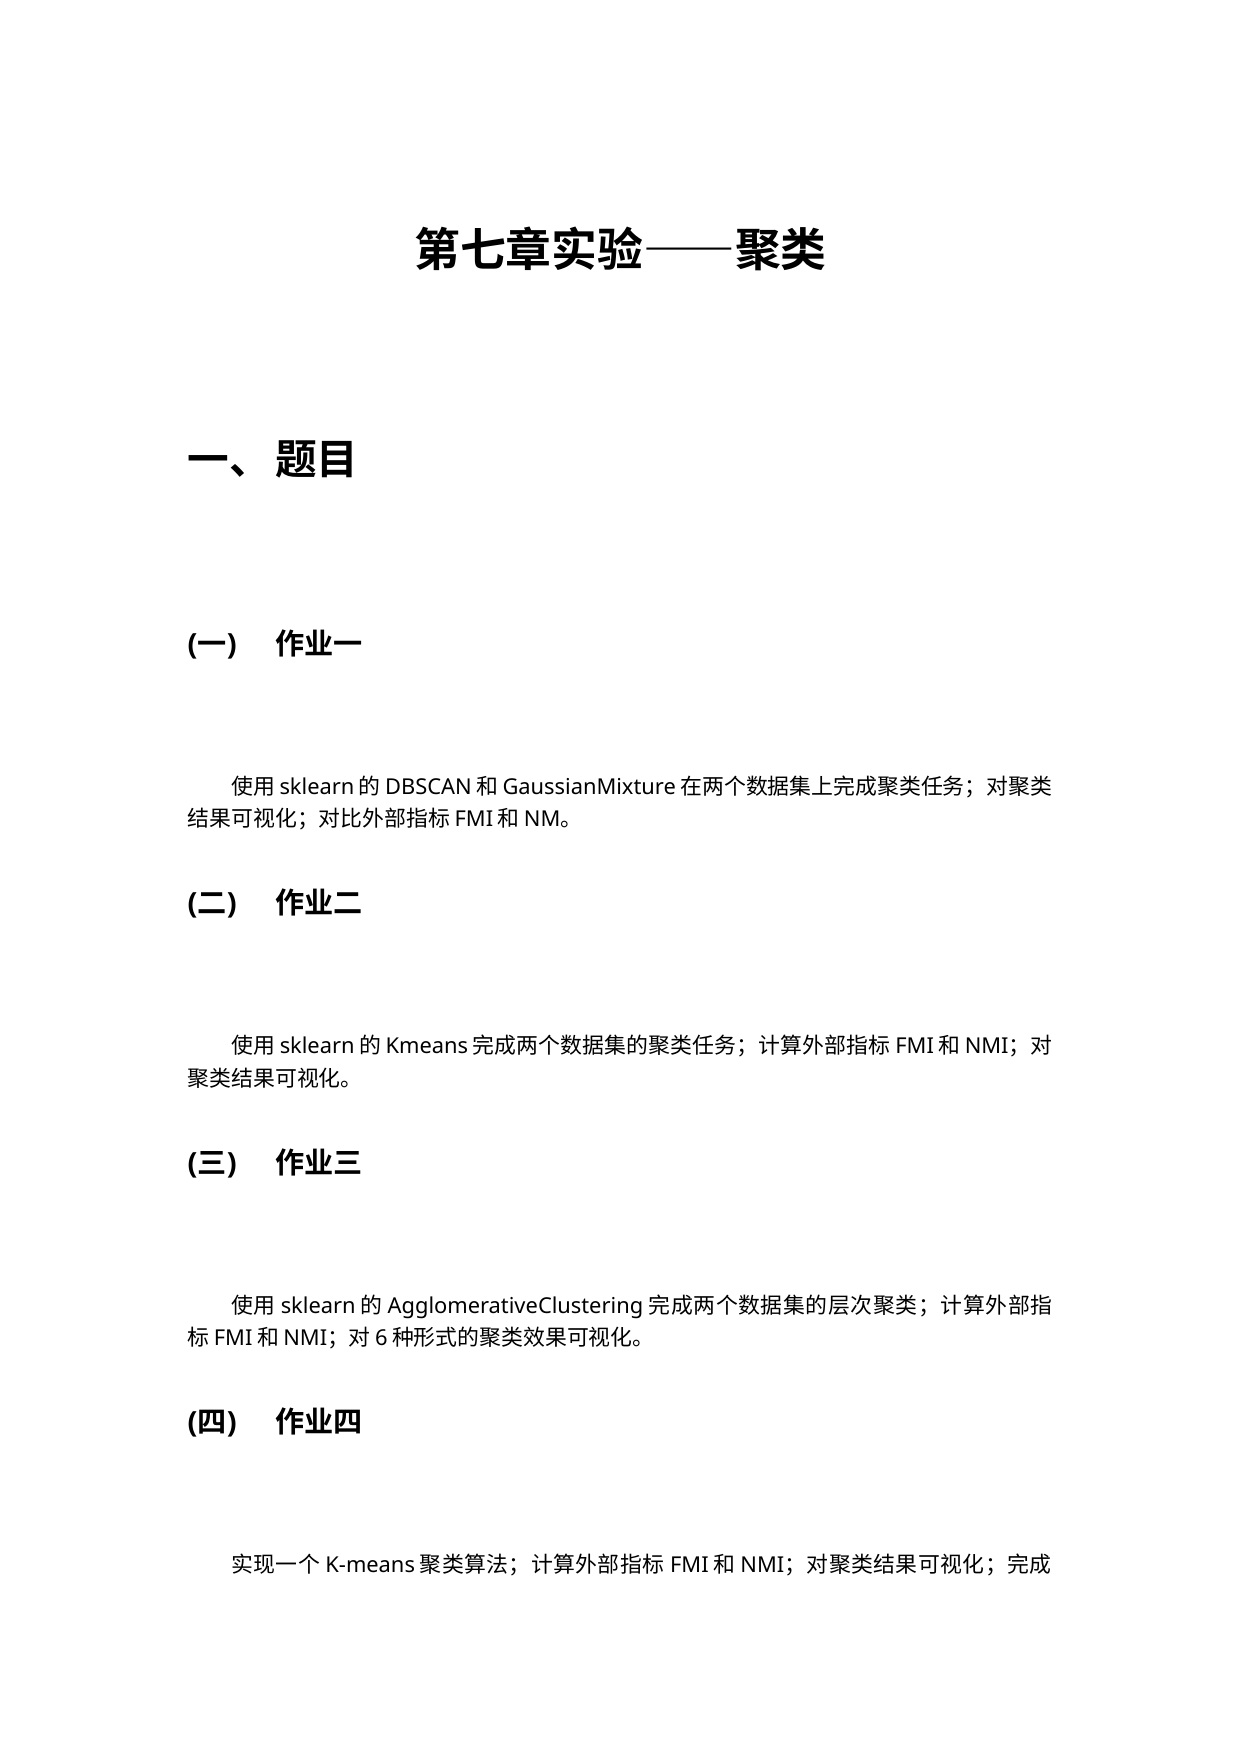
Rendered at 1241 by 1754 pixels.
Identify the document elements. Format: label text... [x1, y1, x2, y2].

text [187, 1547, 1053, 1579]
subtitle 作业四 [187, 1388, 1053, 1453]
text 使用sklearn的Kmeans完成两个数据集的聚类任务；计算外部指标FMI和NMI；对聚类结果可视化。 [187, 1028, 1053, 1093]
text 使用sklearn的AgglomerativeClustering完成两个数据集的层次聚类；计算外部指标FMI和NMI；对6种形式的聚类效果可视化。 [187, 1287, 1053, 1352]
subtitle 作业二 [187, 869, 1053, 934]
subtitle 作业一 [187, 609, 1053, 674]
subtitle 作业三 [187, 1128, 1053, 1193]
subtitle 第七章实验——聚类 [187, 197, 1053, 295]
subtitle 题目 [187, 424, 1053, 489]
text 使用sklearn的DBSCAN和GaussianMixture在两个数据集上完成聚类任务；对聚类结果可视化；对比外部指标FMI和NM。 [187, 768, 1053, 833]
